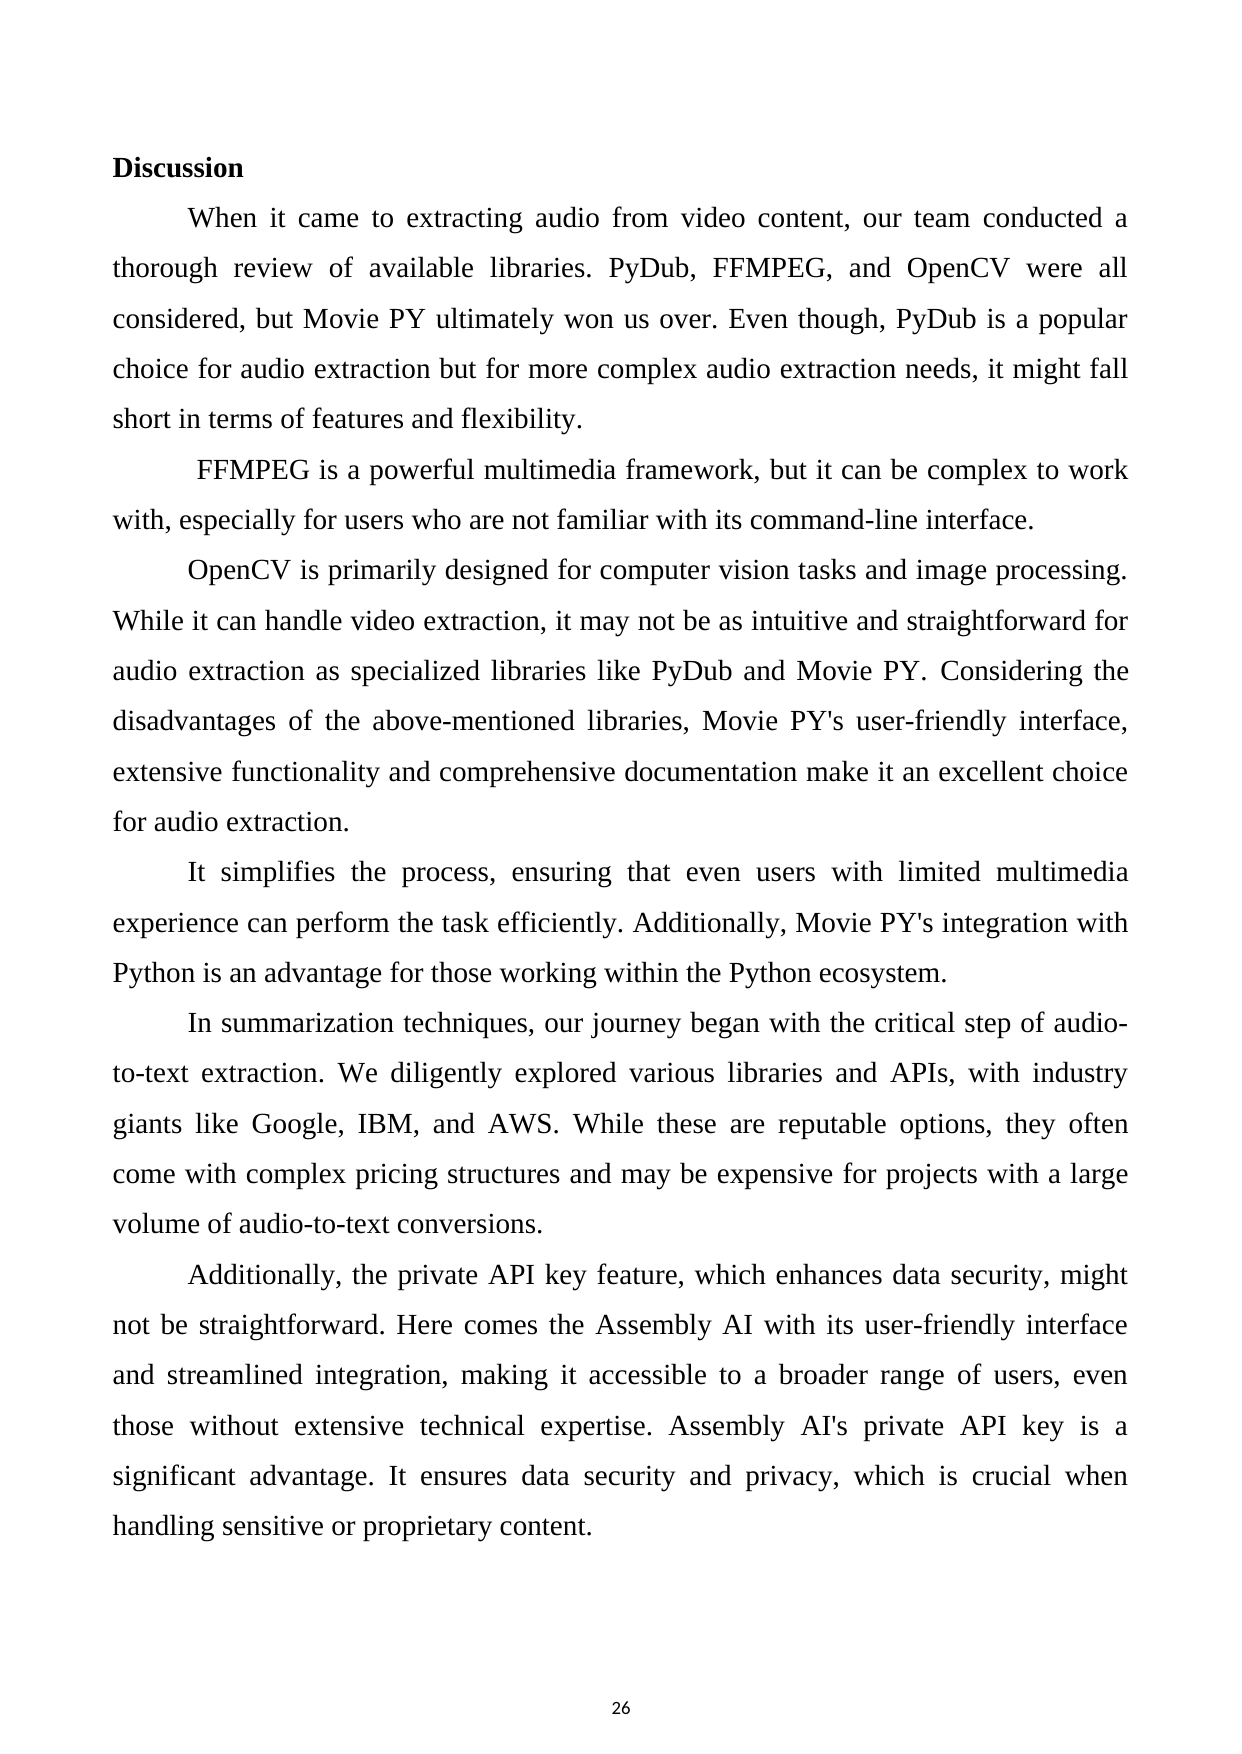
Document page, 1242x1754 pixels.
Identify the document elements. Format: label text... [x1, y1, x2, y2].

text FFMPEG is a powerful multimedia framework, but it can be complex to work with, especially for users who are not familiar with its command-line interface. [112, 452, 1129, 536]
text Additionally, the private API key feature, which enhances data security, might not be straightforward. Here comes the Assembly AI with its user-friendly interface and streamlined integration, making it accessible to a broader range of users, even those without extensive technical expertise. Assembly AI's private API key is a significant advantage. It ensures data security and privacy, which is crucial when handling sensitive or proprietary content. [112, 1257, 1129, 1542]
text Discussion [112, 150, 1129, 183]
text It simplifies the process, ensuring that even users with limited multimedia experience can perform the task efficiently. Additionally, Movie PY's integration with Python is an advantage for those working within the Python ecosystem. [112, 854, 1129, 988]
text When it came to extracting audio from video content, our team conducted a thorough review of available libraries. PyDub, FFMPEG, and OpenCV were all considered, but Movie PY ultimately won us over. Even though, PyDub is a popular choice for audio extraction but for more complex audio extraction needs, it might fall short in terms of features and flexibility. [112, 200, 1129, 435]
text OpenCV is primarily designed for computer vision tasks and image processing. While it can handle video extraction, it may not be as intuitive and straightforward for audio extraction as specialized libraries like PyDub and Movie PY. Considering the disadvantages of the above-mentioned libraries, Movie PY's user-friendly interface, extensive functionality and comprehensive documentation make it an excellent choice for audio extraction. [112, 552, 1129, 838]
text In summarization techniques, our journey began with the critical step of audio-to-text extraction. We diligently explored various libraries and APIs, with industry giants like Google, IBM, and AWS. While these are reputable options, they often come with complex pricing structures and may be expensive for projects with a large volume of audio-to-text conversions. [112, 1005, 1129, 1240]
